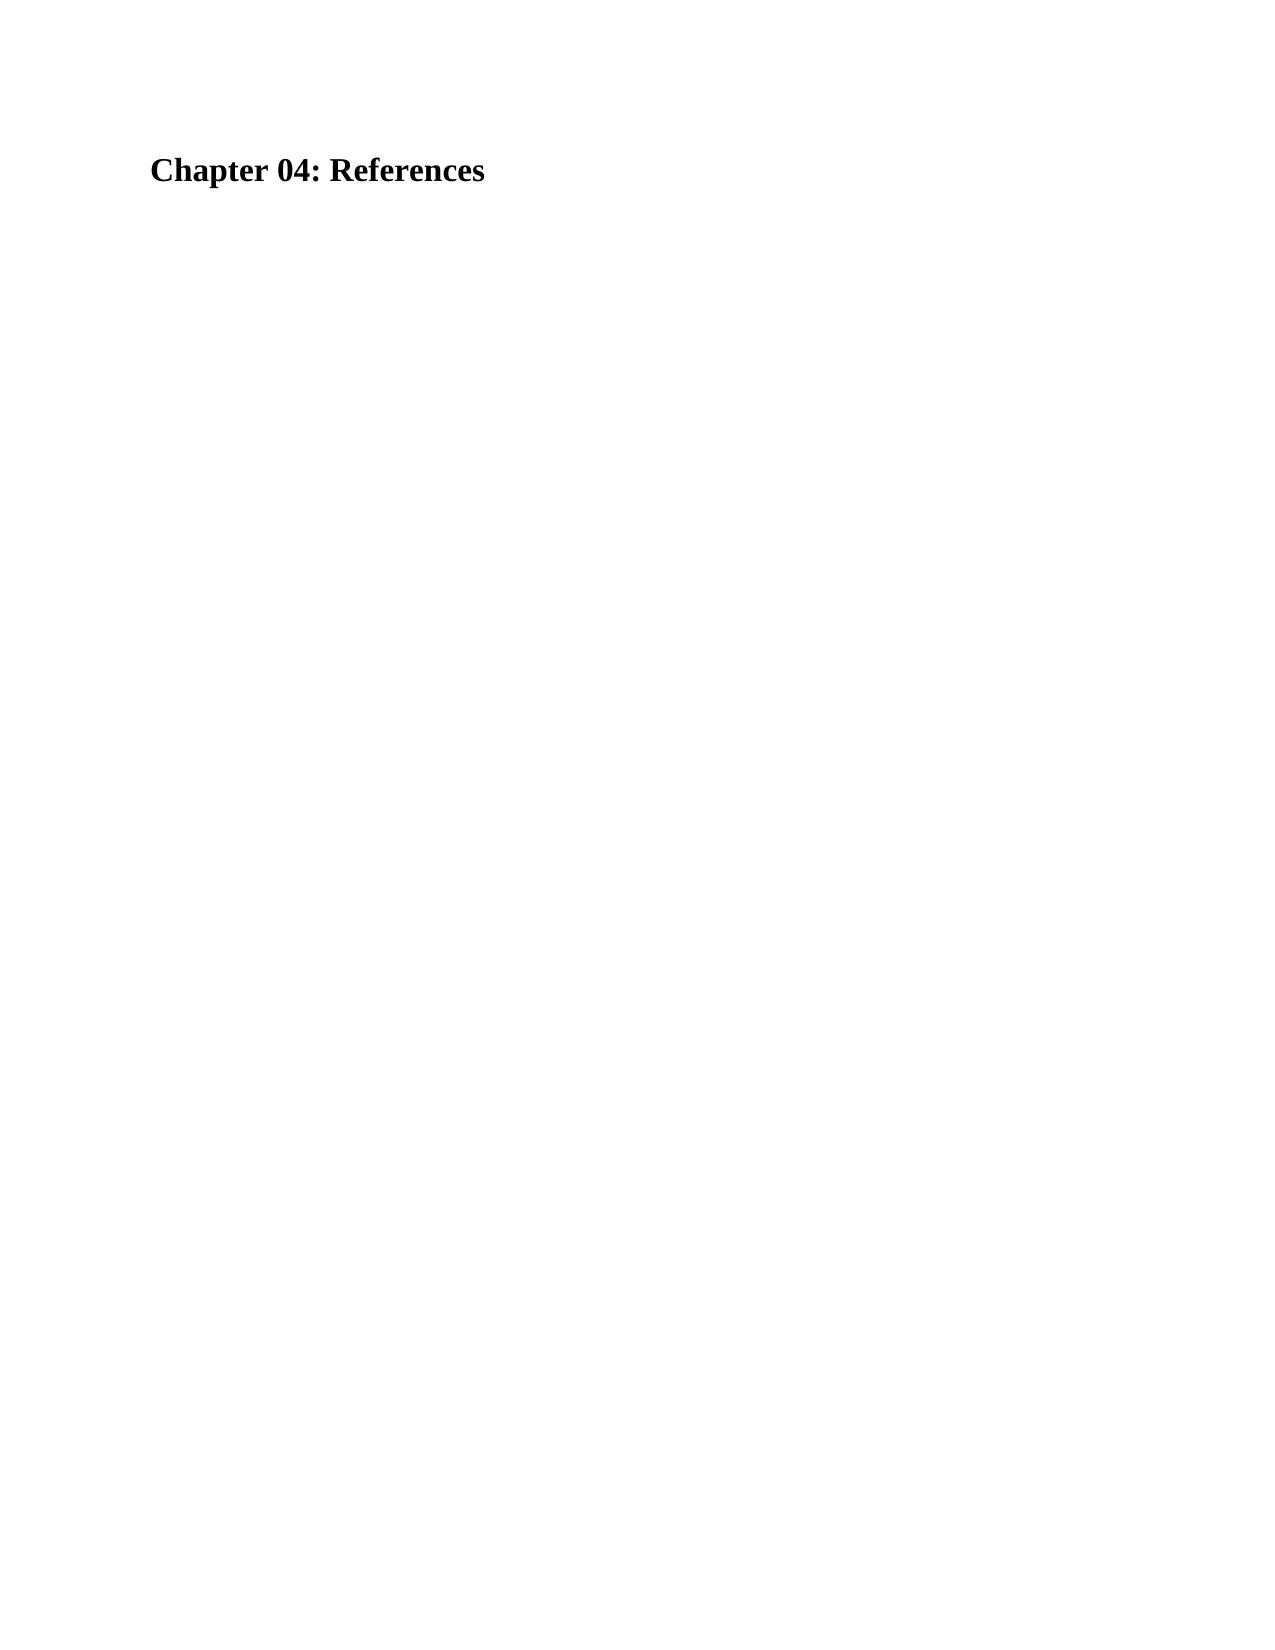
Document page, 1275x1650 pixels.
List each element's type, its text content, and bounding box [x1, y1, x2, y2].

subtitle Chapter 04: References [150, 150, 1125, 188]
